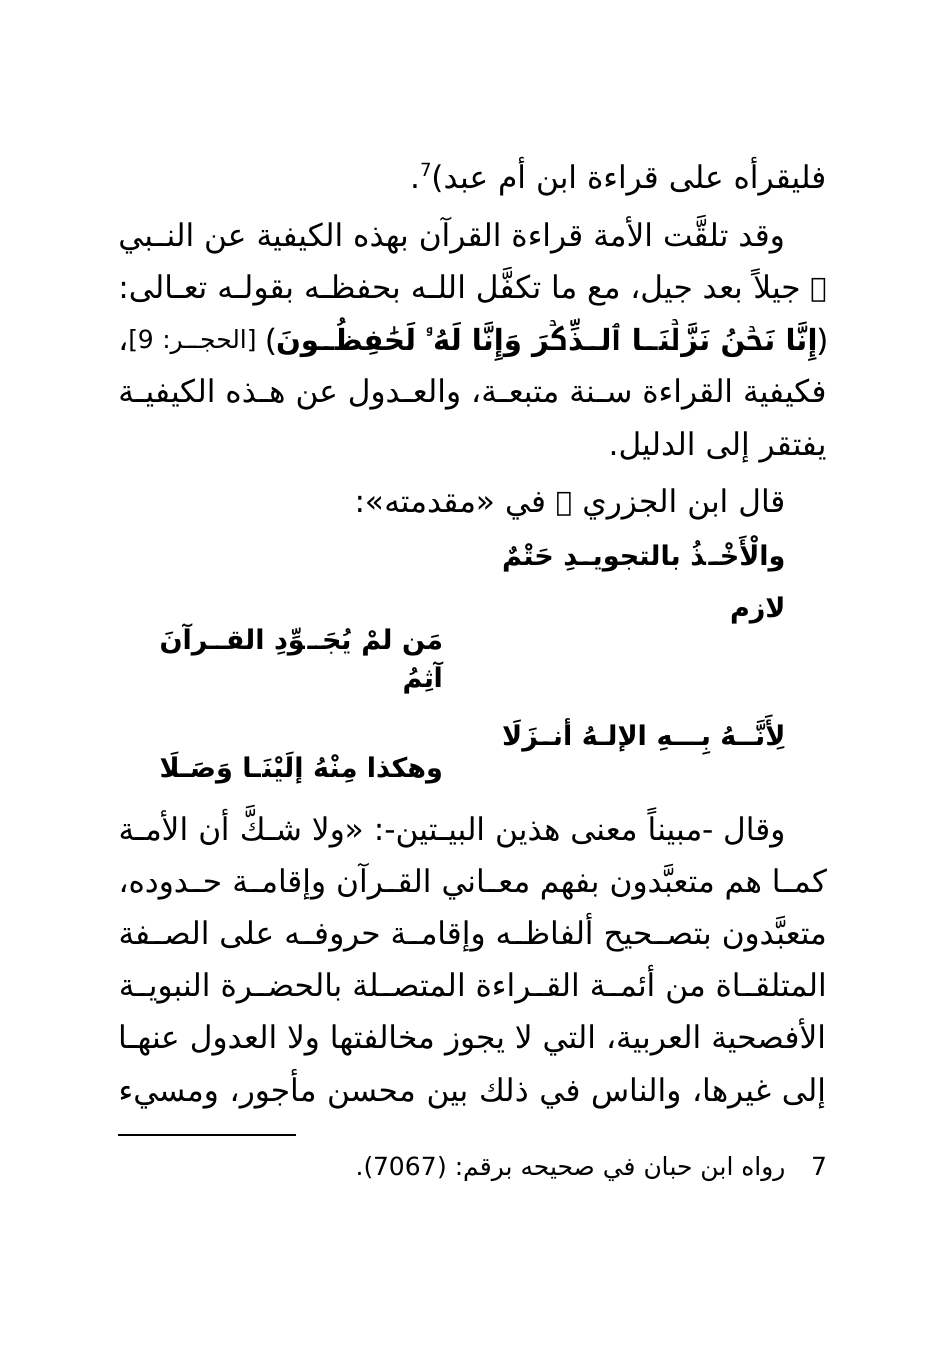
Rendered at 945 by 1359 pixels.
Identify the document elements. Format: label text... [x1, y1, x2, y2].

text والْأَخْذُ بالتجويدِ حَتْمٌ لازم [502, 520, 785, 624]
text وهكذا مِنْهُ إلَيْنَا وَصَلَا [159, 752, 443, 784]
text لِأَنَّــهُ بِـــهِ الإلـهُ أنزَلَا [502, 700, 785, 752]
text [118, 796, 827, 1108]
text مَن لمْ يُجَوِّدِ القرآنَ آثِمُ [159, 624, 443, 694]
text وهو الذي أخذ سبعين سورة من في النبي ، وقال فيه النبي : (من أحبَّ أن يقرأ القرآن غضّاً كما أنزل فليقرأه على قراءة ابن أم عبد). [118, 159, 827, 196]
text قال ابن الجزري  في «مقدمته»: [118, 468, 827, 520]
text وقد تلقَّت الأمة قراءة القرآن بهذه الكيفية عن النبي  جيلاً بعد جيل، مع ما تكفَّل الله بحفظه بقوله تعالى: ﴿إِنَّا نَحۡنُ نَزَّلۡنَا ٱلذِّكۡرَ وَإِنَّا لَهُۥ لَحَٰفِظُونَ﴾ [الحجر: 9]، فكيفية القراءة سنة متبعة، والعدول عن هذه الكيفية يفتقر إلى الدليل. [118, 202, 827, 462]
